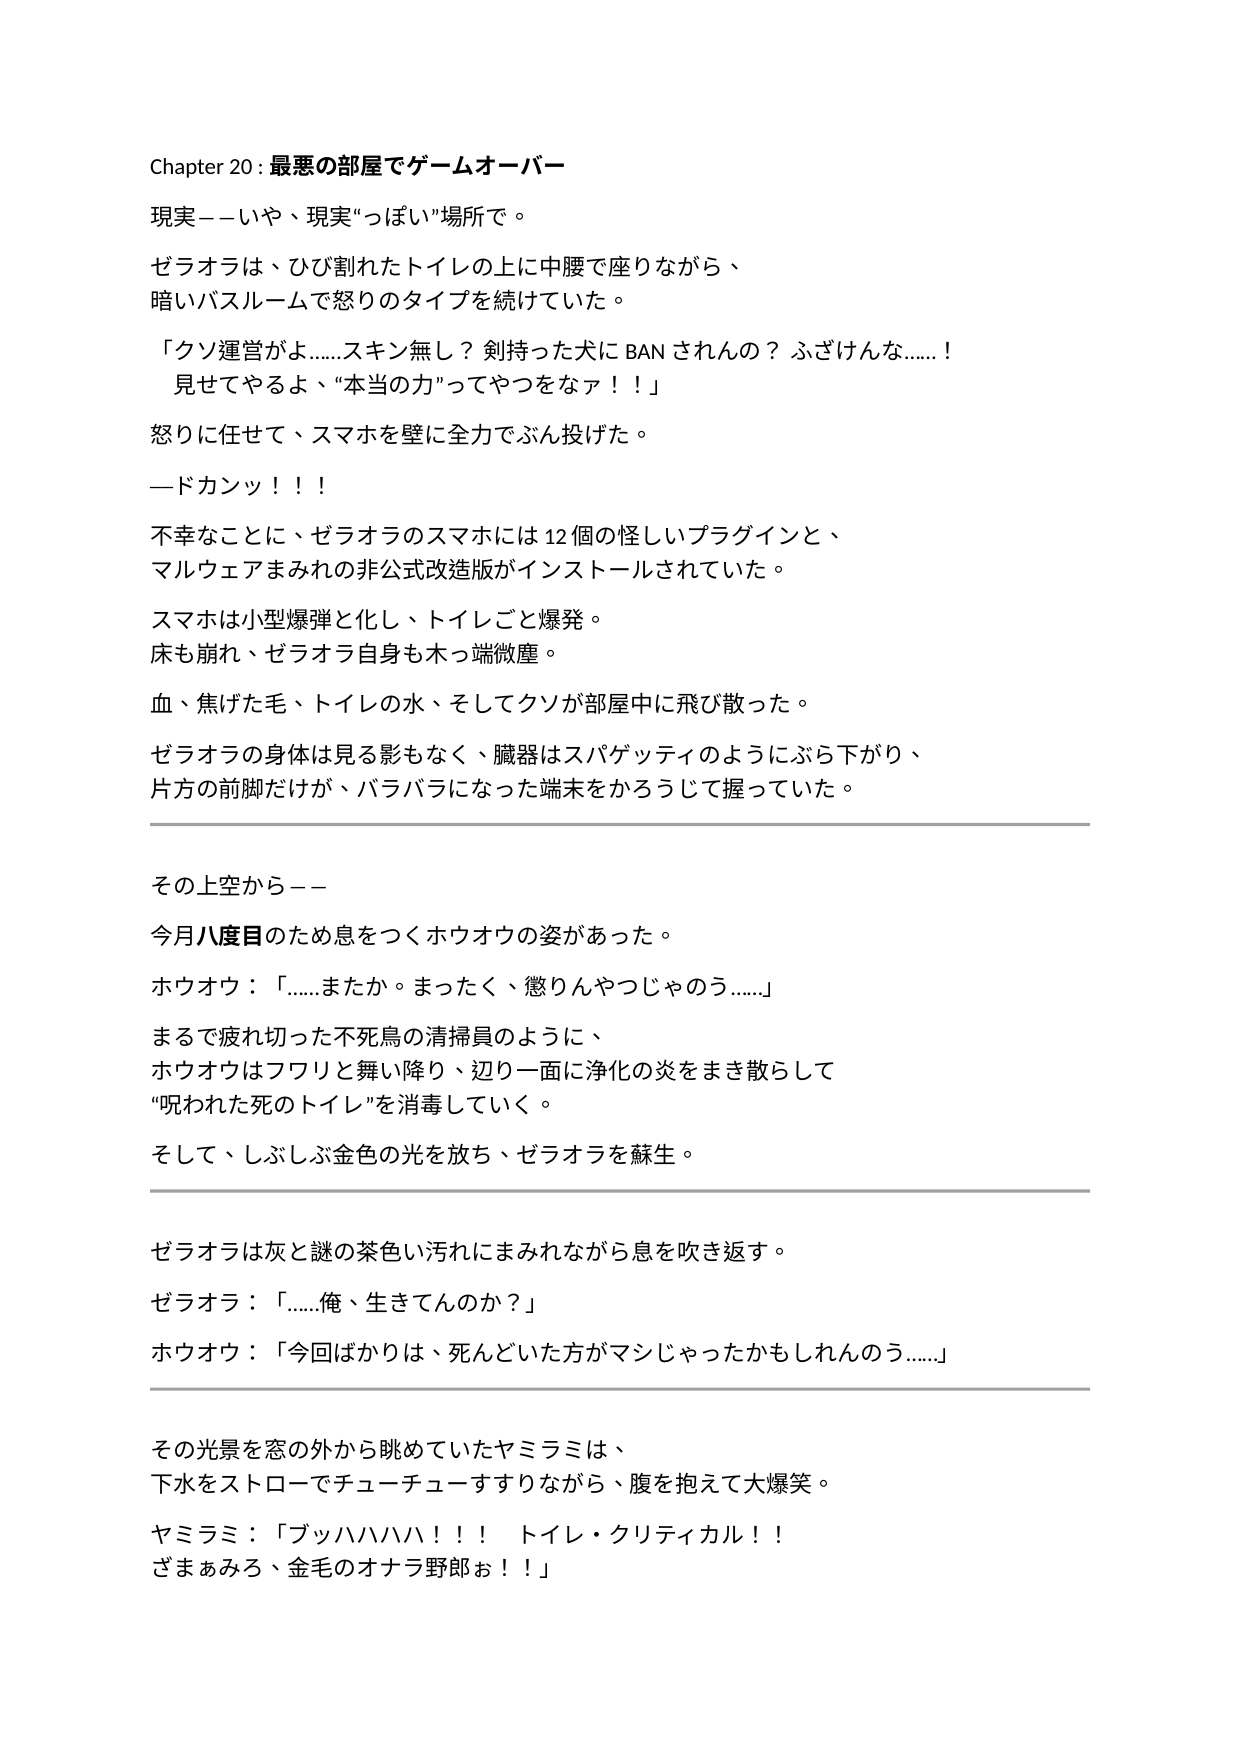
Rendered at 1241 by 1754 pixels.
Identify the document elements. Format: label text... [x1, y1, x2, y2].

text 「クソ運営がよ……スキン無し？ 剣持った犬にBANされんの？ ふざけんな……！ 見せてやるよ、“本当の力”ってやつをなァ！！」 [150, 335, 1090, 400]
text 血、焦げた毛、トイレの水、そしてクソが部屋中に飛び散った。 [150, 688, 1090, 719]
text ゼラオラ：「……俺、生きてんのか？」 [150, 1287, 1090, 1318]
text ホウオウ：「……またか。まったく、懲りんやつじゃのう……」 [150, 971, 1090, 1002]
text ゼラオラは、ひび割れたトイレの上に中腰で座りながら、 暗いバスルームで怒りのタイプを続けていた。 [150, 251, 1090, 316]
text 怒りに任せて、スマホを壁に全力でぶん投げた。 [150, 419, 1090, 450]
text まるで疲れ切った不死鳥の清掃員のように、 ホウオウはフワリと舞い降り、辺り一面に浄化の炎をまき散らして “呪われた死のトイレ”を消毒していく。 [150, 1021, 1090, 1120]
text ゼラオラは灰と謎の茶色い汚れにまみれながら息を吹き返す。 [150, 1236, 1090, 1267]
text その光景を窓の外から眺めていたヤミラミは、 下水をストローでチューチューすすりながら、腹を抱えて大爆笑。 [150, 1434, 1090, 1499]
text ホウオウ：「今回ばかりは、死んどいた方がマシじゃったかもしれんのう……」 [150, 1337, 1090, 1368]
text ゼラオラの身体は見る影もなく、臓器はスパゲッティのようにぶら下がり、 片方の前脚だけが、バラバラになった端末をかろうじて握っていた。 [150, 739, 1090, 804]
text ヤミラミ：「ブッハハハハ！！！ トイレ・クリティカル！！ ざまぁみろ、金毛のオナラ野郎ぉ！！」 [150, 1518, 1090, 1583]
text 今月八度目のため息をつくホウオウの姿があった。 [150, 920, 1090, 951]
text そして、しぶしぶ金色の光を放ち、ゼラオラを蘇生。 [150, 1139, 1090, 1170]
text ──ドカンッ！！！ [150, 469, 1090, 501]
text 現実――いや、現実“っぽい”場所で。 [150, 200, 1090, 232]
text スマホは小型爆弾と化し、トイレごと爆発。 床も崩れ、ゼラオラ自身も木っ端微塵。 [150, 604, 1090, 669]
text 不幸なことに、ゼラオラのスマホには12個の怪しいプラグインと、 マルウェアまみれの非公式改造版がインストールされていた。 [150, 520, 1090, 585]
text その上空から―― [150, 870, 1090, 901]
text Chapter 20 : 最悪の部屋でゲームオーバー [150, 150, 1090, 181]
